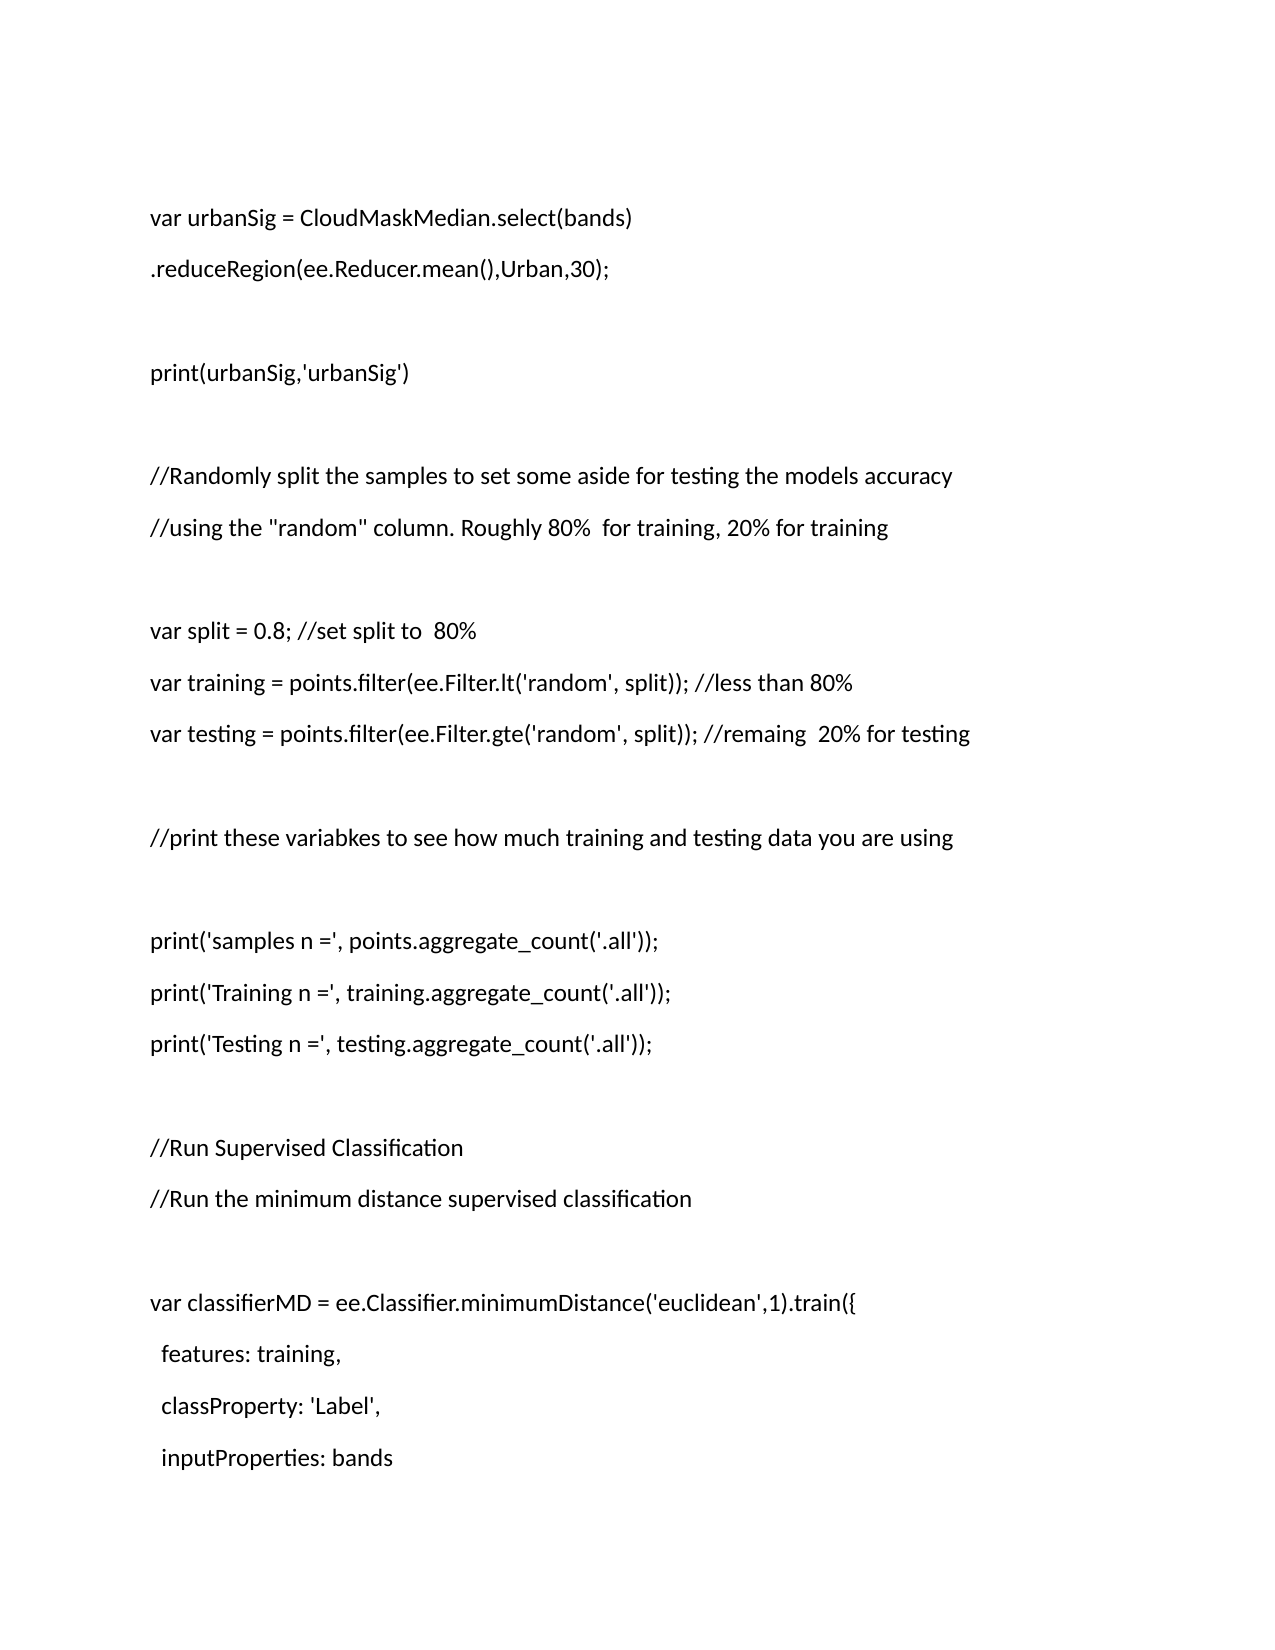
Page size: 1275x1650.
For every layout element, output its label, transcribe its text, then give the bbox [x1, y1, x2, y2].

text //print these variabkes to see how much training and testing data you are using [150, 822, 1125, 852]
text inputProperties: bands [150, 1442, 1125, 1472]
text //Run Supervised Classification [150, 1132, 1125, 1162]
text var testing = points.filter(ee.Filter.gte('random', split)); //remaing 20% for testing [150, 718, 1125, 749]
text .reduceRegion(ee.Reducer.mean(),Urban,30); [150, 253, 1125, 284]
text classProperty: 'Label', [150, 1390, 1125, 1421]
text var classifierMD = ee.Classifier.minimumDistance('euclidean',1).train({ [150, 1287, 1125, 1317]
text var split = 0.8; //set split to 80% [150, 615, 1125, 646]
text //Randomly split the samples to set some aside for testing the models accuracy [150, 460, 1125, 491]
text //using the "random" column. Roughly 80% for training, 20% for training [150, 512, 1125, 542]
text print('Training n =', training.aggregate_count('.all')); [150, 977, 1125, 1007]
text features: training, [150, 1338, 1125, 1369]
text print('Testing n =', testing.aggregate_count('.all')); [150, 1028, 1125, 1059]
text print(urbanSig,'urbanSig') [150, 357, 1125, 387]
text print('samples n =', points.aggregate_count('.all')); [150, 925, 1125, 956]
text var training = points.filter(ee.Filter.lt('random', split)); //less than 80% [150, 667, 1125, 697]
text var urbanSig = CloudMaskMedian.select(bands) [150, 202, 1125, 232]
text //Run the minimum distance supervised classification [150, 1183, 1125, 1214]
